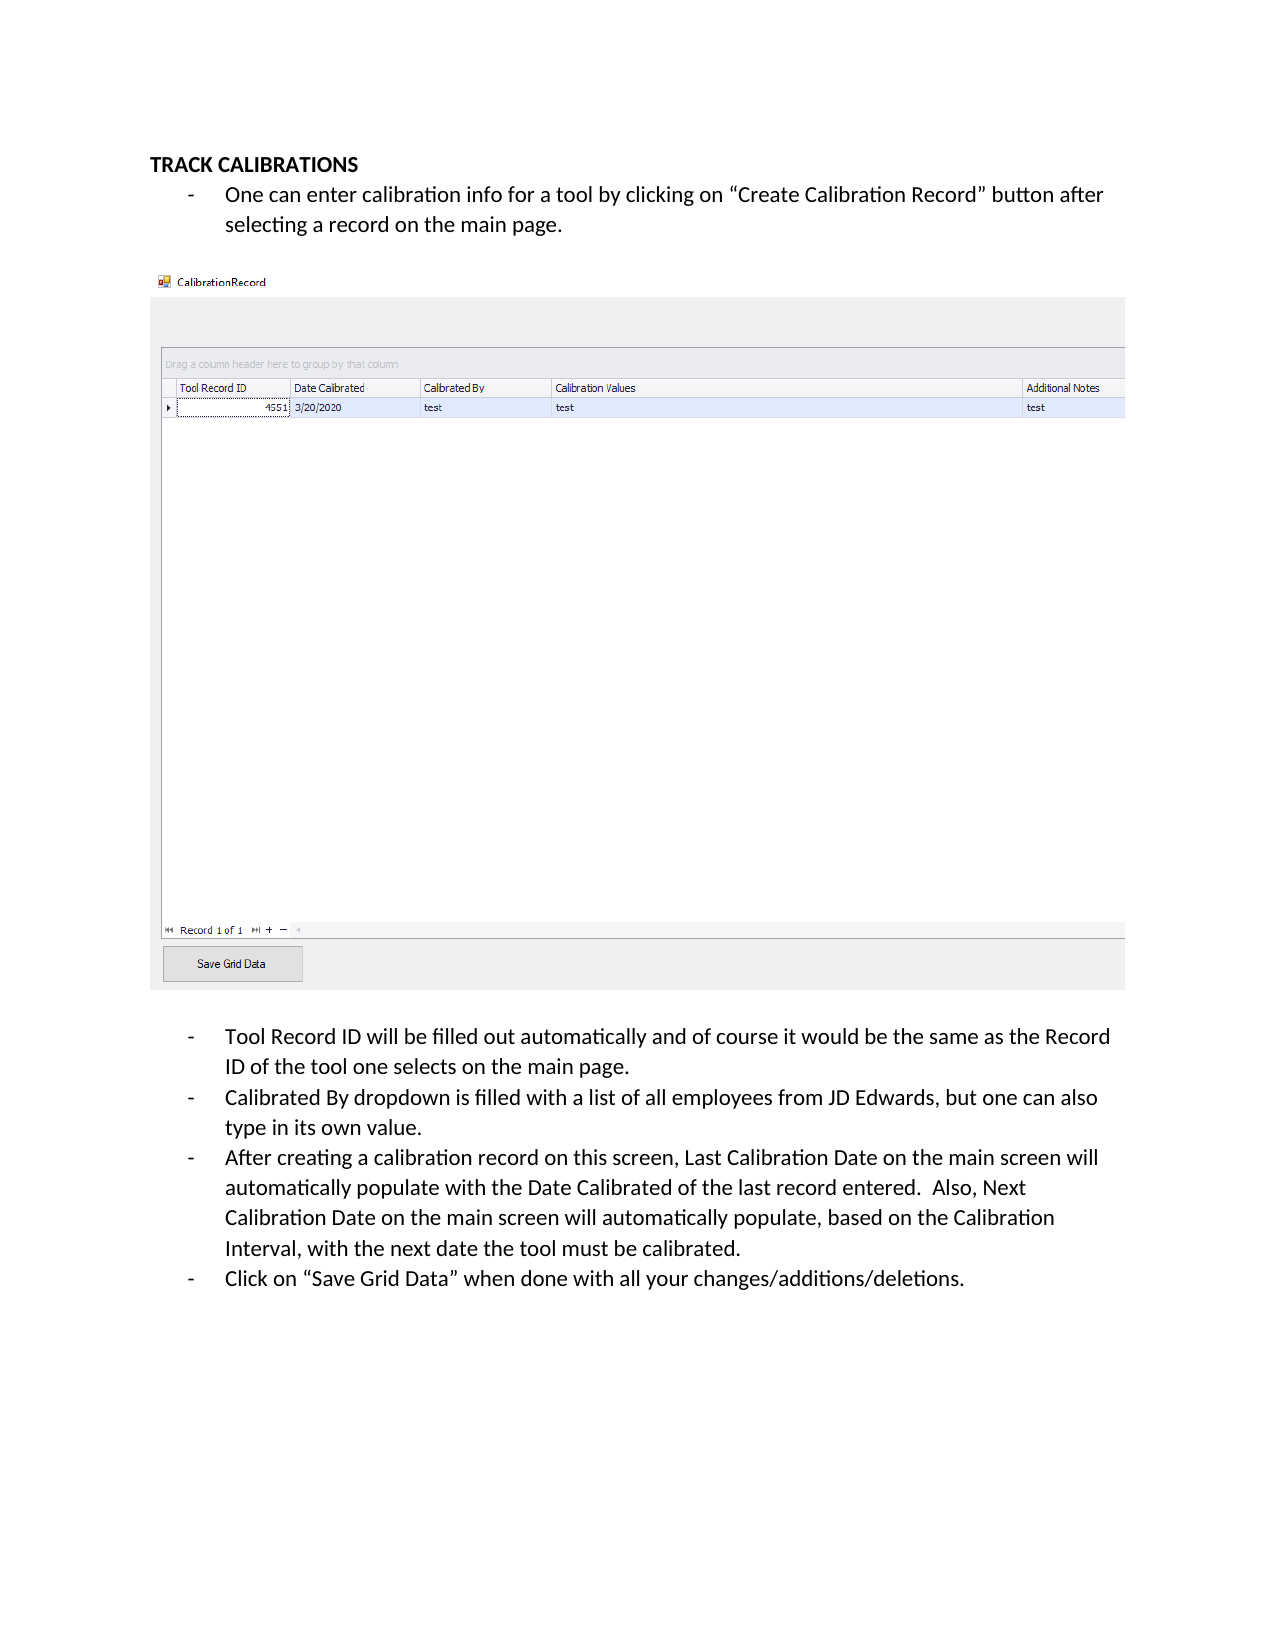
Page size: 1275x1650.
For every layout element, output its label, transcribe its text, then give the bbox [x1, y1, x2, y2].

text TRACK CALIBRATIONS [150, 150, 1125, 178]
list Tool Record ID will be filled out automatically and of course it would be the same as the Record ID of the tool one selects on the main page. [187, 1022, 1125, 1081]
picture [150, 270, 1125, 990]
list One can enter calibration info for a tool by clicking on “Create Calibration Record” button after selecting a record on the main page. [187, 180, 1125, 238]
list After creating a calibration record on this screen, Last Calibration Date on the main screen will automatically populate with the Date Calibrated of the last record entered. Also, Next Calibration Date on the main screen will automatically populate, based on the Calibration Interval, with the next date the tool must be calibrated. [187, 1143, 1125, 1262]
list Calibrated By dropdown is filled with a list of all employees from JD Edwards, but one can also type in its own value. [187, 1083, 1125, 1141]
list Click on “Save Grid Data” when done with all your changes/additions/deletions. [187, 1264, 1125, 1292]
